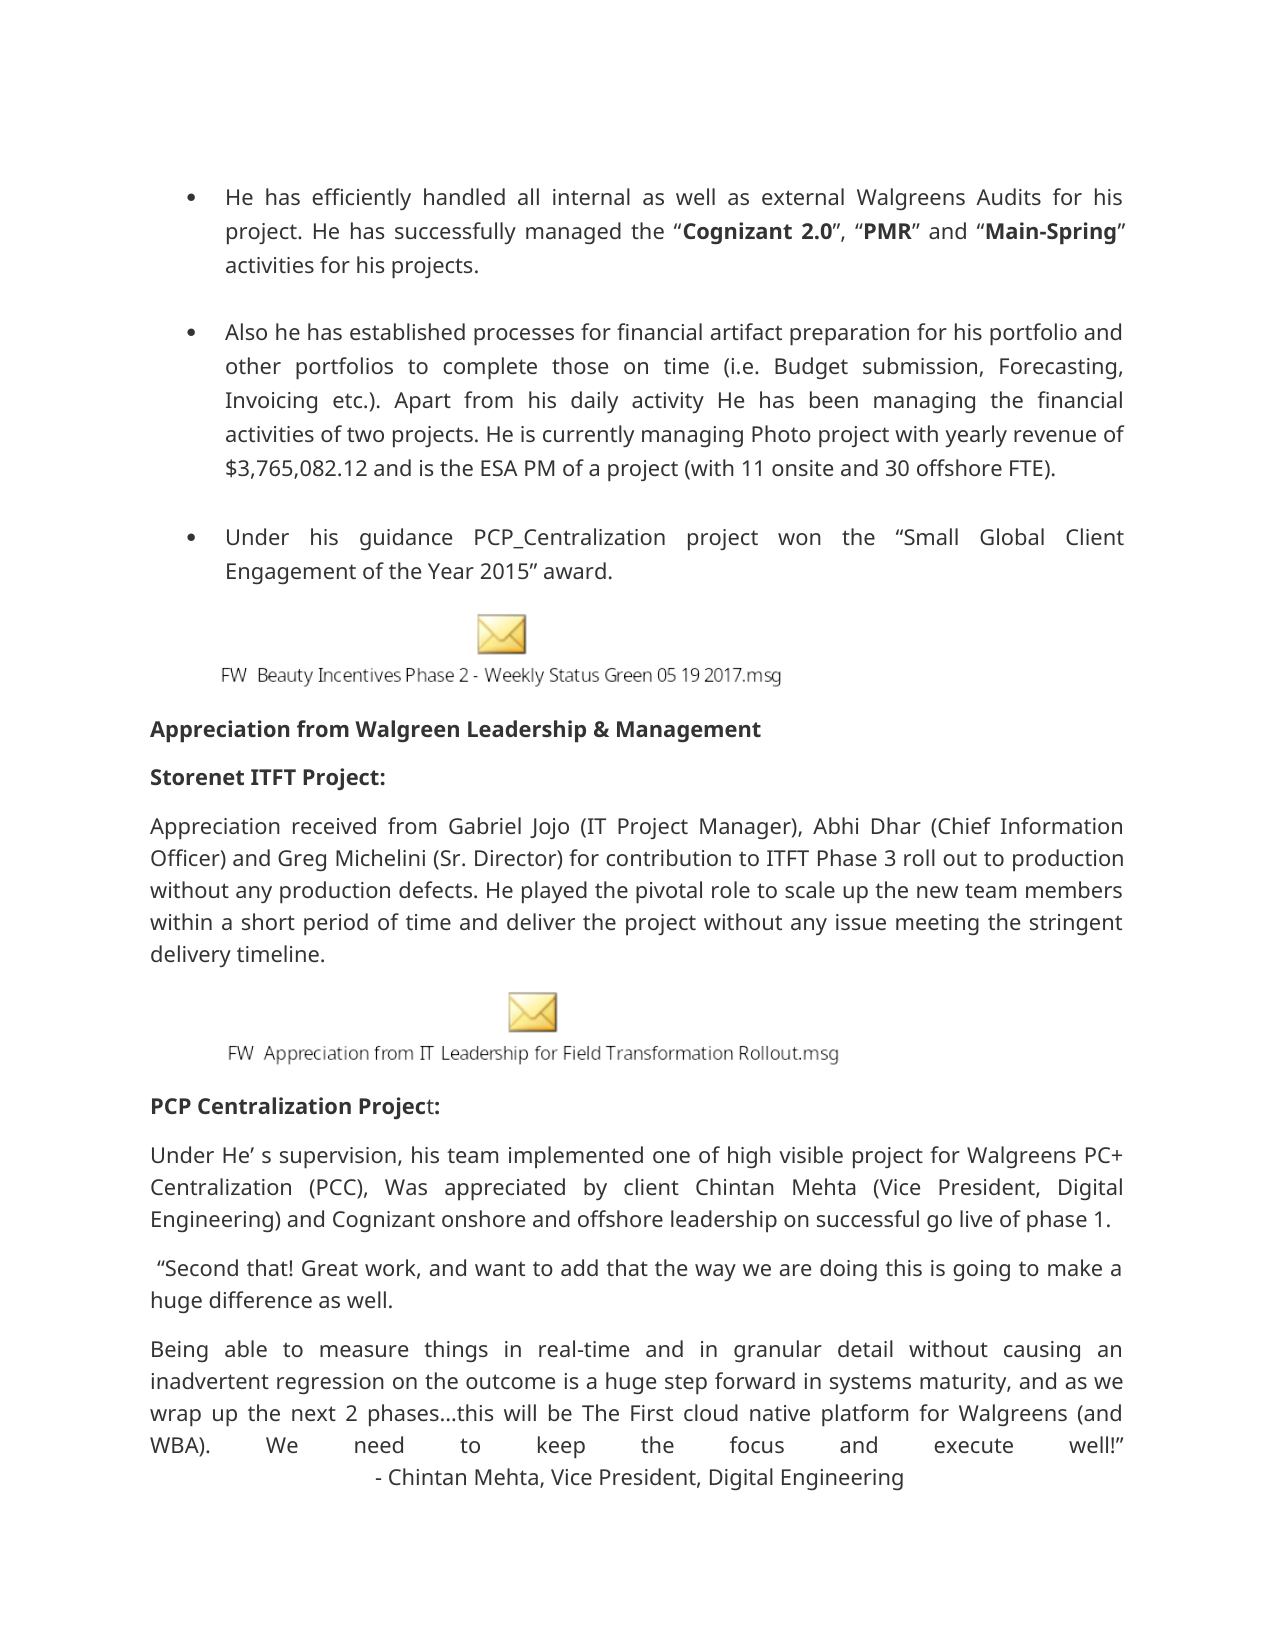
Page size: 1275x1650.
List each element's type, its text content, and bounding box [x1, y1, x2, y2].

text Under He’ s supervision, his team implemented one of high visible project for Walgreens PC+ Centralization (PCC), Was appreciated by client Chintan Mehta (Vice President, Digital Engineering) and Cognizant onshore and offshore leadership on successful go live of phase 1. [150, 1140, 1125, 1234]
text Being able to measure things in real-time and in granular detail without causing an inadvertent regression on the outcome is a huge step forward in systems maturity, and as we wrap up the next 2 phases…this will be The First cloud native platform for Walgreens (and WBA). We need to keep the focus and execute well!” - Chintan Mehta, Vice President, Digital Engineering [150, 1333, 1125, 1492]
text Storenet ITFT Project: [150, 762, 1125, 792]
list He has efficiently handled all internal as well as external Walgreens Audits for his project. He has successfully managed the “Cognizant 2.0”, “PMR” and “Main-Spring” activities for his projects. [187, 182, 1125, 280]
text Appreciation received from Gabriel Jojo (IT Project Manager), Abhi Dhar (Chief Information Officer) and Greg Michelini (Sr. Director) for contribution to ITFT Phase 3 roll out to production without any production defects. He played the pivotal role to scale up the new team members within a short period of time and deliver the project without any issue meeting the stringent delivery timeline. [150, 811, 1125, 969]
list Under his guidance PCP_Centralization project won the “Small Global Client Engagement of the Year 2015” award. [187, 522, 1125, 586]
text Appreciation from Walgreen Leadership & Management [150, 714, 1125, 743]
text PCP Centralization Project: [150, 1091, 1125, 1121]
text “Second that! Great work, and want to add that the way we are doing this is going to make a huge difference as well. [150, 1253, 1125, 1314]
list Also he has established processes for financial artifact preparation for his portfolio and other portfolios to complete those on time (i.e. Budget submission, Forecasting, Invoicing etc.). Apart from his daily activity He has been managing the financial activities of two projects. He is currently managing Photo project with yearly revenue of $3,765,082.12 and is the ESA PM of a project (with 11 onsite and 30 offshore FTE). [187, 317, 1125, 483]
